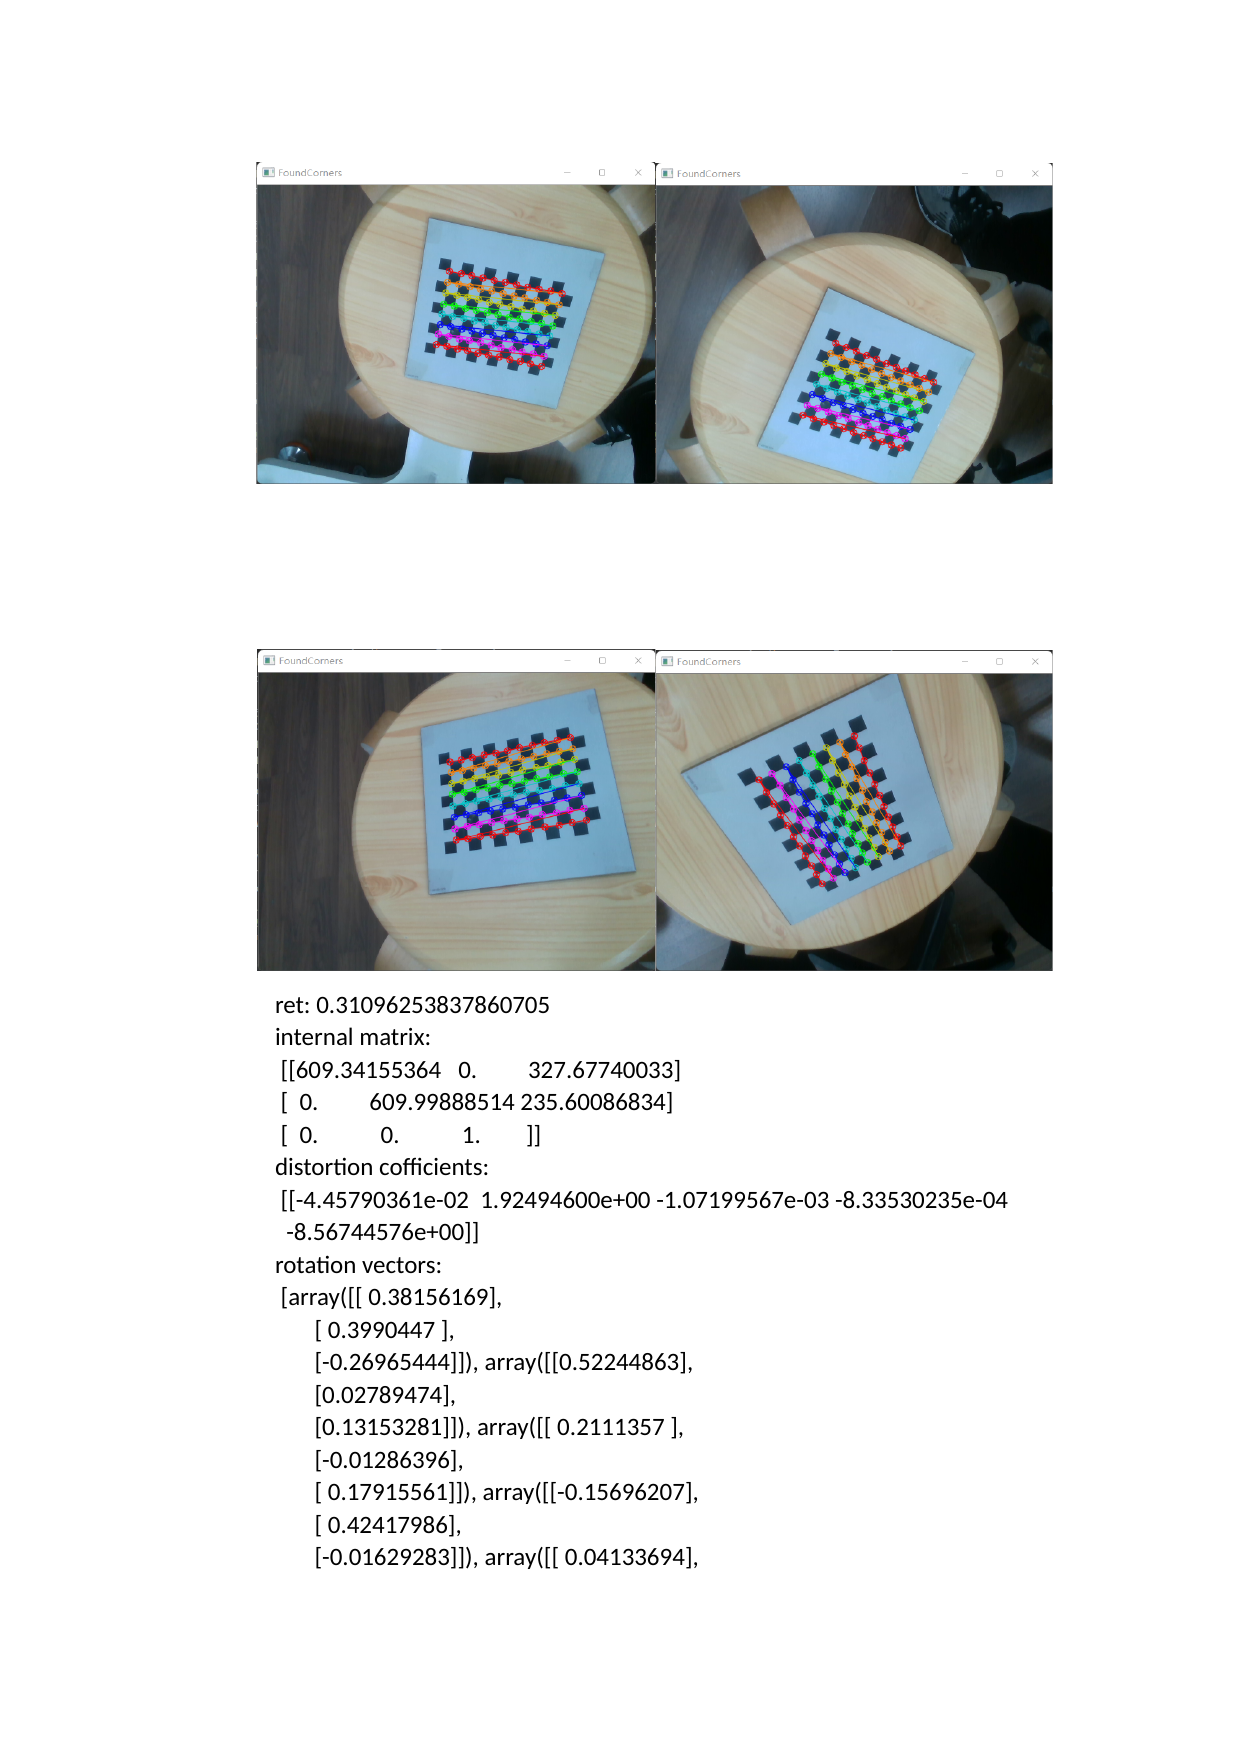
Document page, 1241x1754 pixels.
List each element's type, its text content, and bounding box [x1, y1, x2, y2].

picture [257, 649, 1053, 971]
list [ 0.17915561]]), array([[-0.15696207], [225, 1475, 1053, 1508]
list [-0.01629283]]), array([[ 0.04133694], [225, 1540, 1053, 1573]
list [array([[ 0.38156169], [225, 1280, 1053, 1313]
list [ 0. 0. 1. ]] [225, 1118, 1053, 1150]
list [-0.26965444]]), array([[0.52244863], [225, 1345, 1053, 1378]
list [ 0.42417986], [225, 1508, 1053, 1540]
list [-0.01286396], [225, 1443, 1053, 1475]
list internal matrix: [225, 1020, 1053, 1053]
list [0.02789474], [225, 1378, 1053, 1410]
list [[609.34155364 0. 327.67740033] [225, 1053, 1053, 1085]
list ret: 0.31096253837860705 [225, 988, 1053, 1020]
list distortion cofficients: [225, 1150, 1053, 1183]
list [ 0.3990447 ], [225, 1313, 1053, 1345]
picture [256, 162, 1053, 484]
list -8.56744576e+00]] [225, 1215, 1053, 1248]
list [0.13153281]]), array([[ 0.2111357 ], [225, 1410, 1053, 1443]
list [[-4.45790361e-02 1.92494600e+00 -1.07199567e-03 -8.33530235e-04 [225, 1183, 1053, 1215]
list rotation vectors: [225, 1248, 1053, 1280]
list [ 0. 609.99888514 235.60086834] [225, 1085, 1053, 1118]
